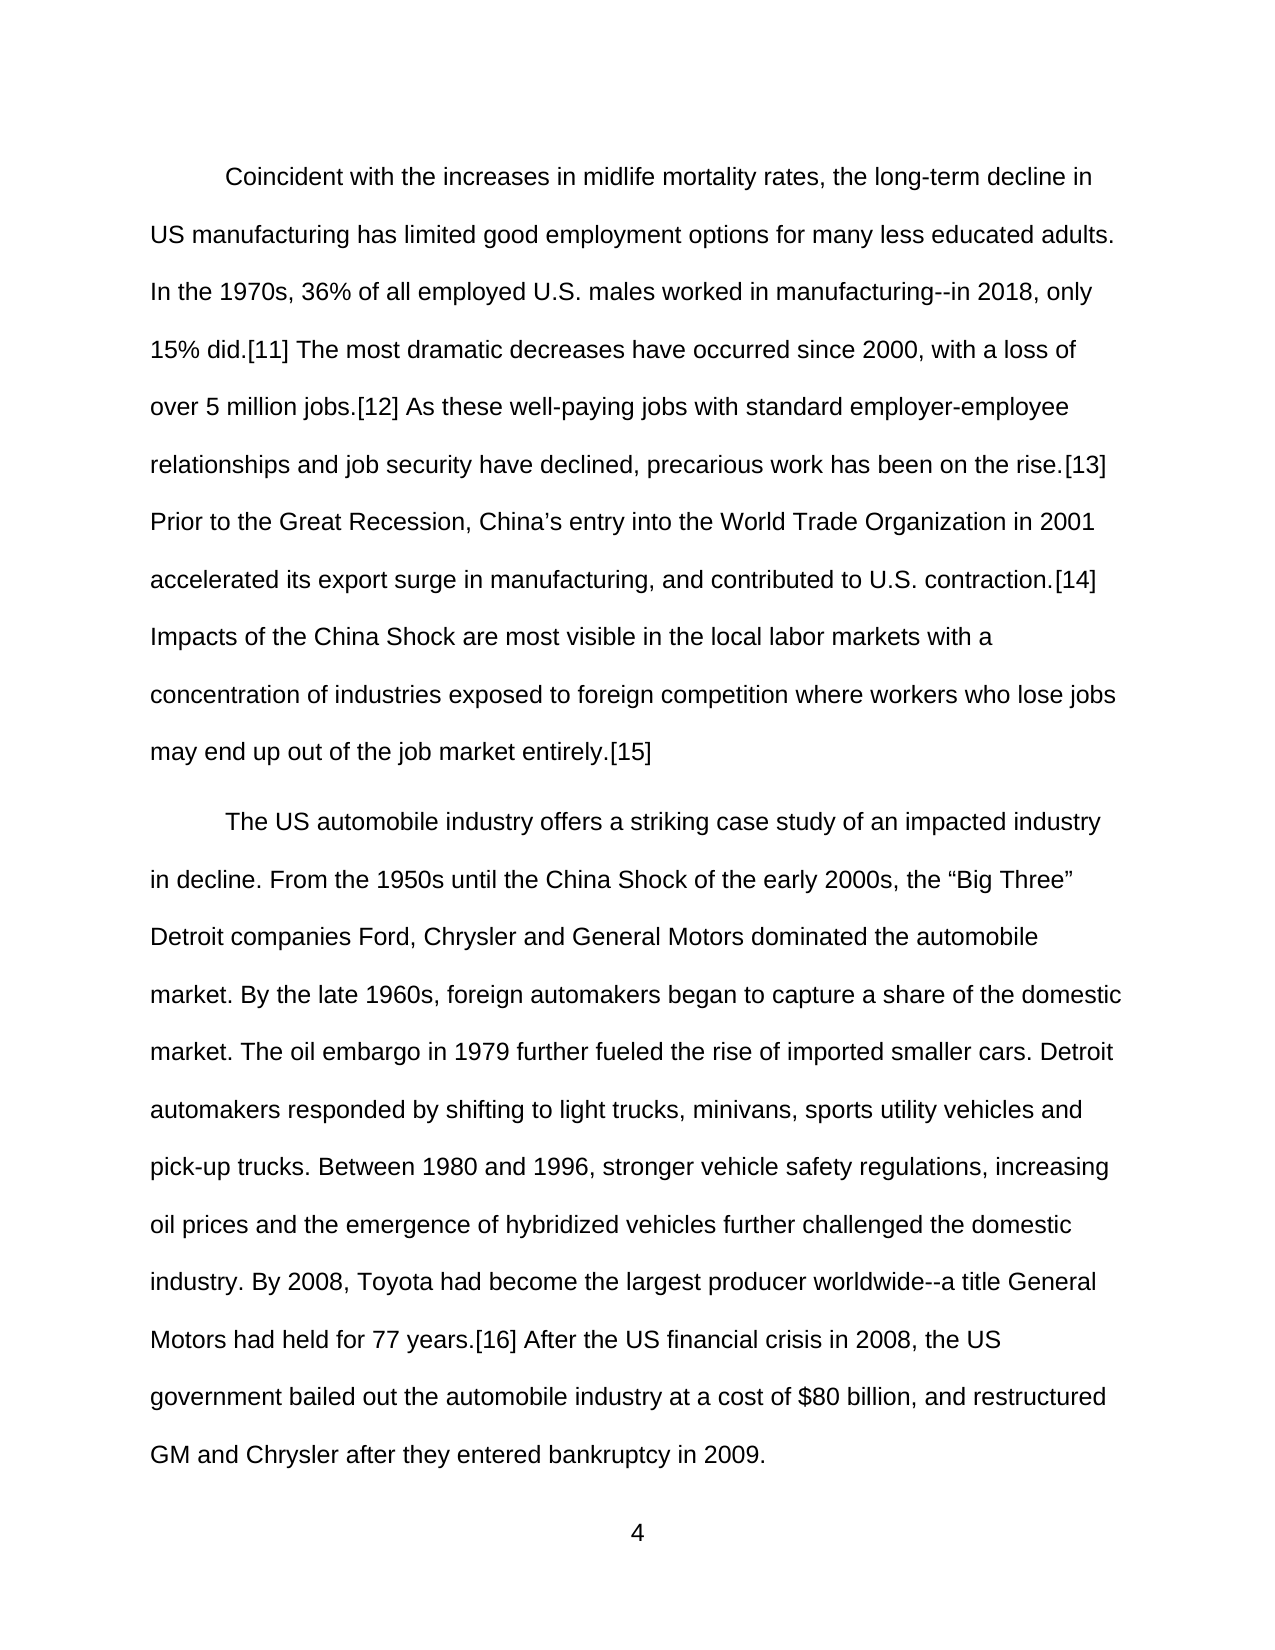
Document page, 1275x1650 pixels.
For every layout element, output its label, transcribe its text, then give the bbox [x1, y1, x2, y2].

text The US automobile industry offers a striking case study of an impacted industry in decline. From the 1950s until the China Shock of the early 2000s, the “Big Three” Detroit companies Ford, Chrysler and General Motors dominated the automobile market. By the late 1960s, foreign automakers began to capture a share of the domestic market. The oil embargo in 1979 further fueled the rise of imported smaller cars. Detroit automakers responded by shifting to light trucks, minivans, sports utility vehicles and pick-up trucks. Between 1980 and 1996, stronger vehicle safety regulations, increasing oil prices and the emergence of hybridized vehicles further challenged the domestic industry. By 2008, Toyota had become the largest producer worldwide--a title General Motors had held for 77 years.[16] After the US financial crisis in 2008, the US government bailed out the automobile industry at a cost of $80 billion, and restructured GM and Chrysler after they entered bankruptcy in 2009. [150, 807, 1125, 1468]
text Coincident with the increases in midlife mortality rates, the long-term decline in US manufacturing has limited good employment options for many less educated adults. In the 1970s, 36% of all employed U.S. males worked in manufacturing--in 2018, only 15% did.[11] The most dramatic decreases have occurred since 2000, with a loss of over 5 million jobs.[12] As these well-paying jobs with standard employer-employee relationships and job security have declined, precarious work has been on the rise.[13] Prior to the Great Recession, China’s entry into the World Trade Organization in 2001 accelerated its export surge in manufacturing, and contributed to U.S. contraction.[14] Impacts of the China Shock are most visible in the local labor markets with a concentration of industries exposed to foreign competition where workers who lose jobs may end up out of the job market entirely.[15] [150, 162, 1125, 766]
